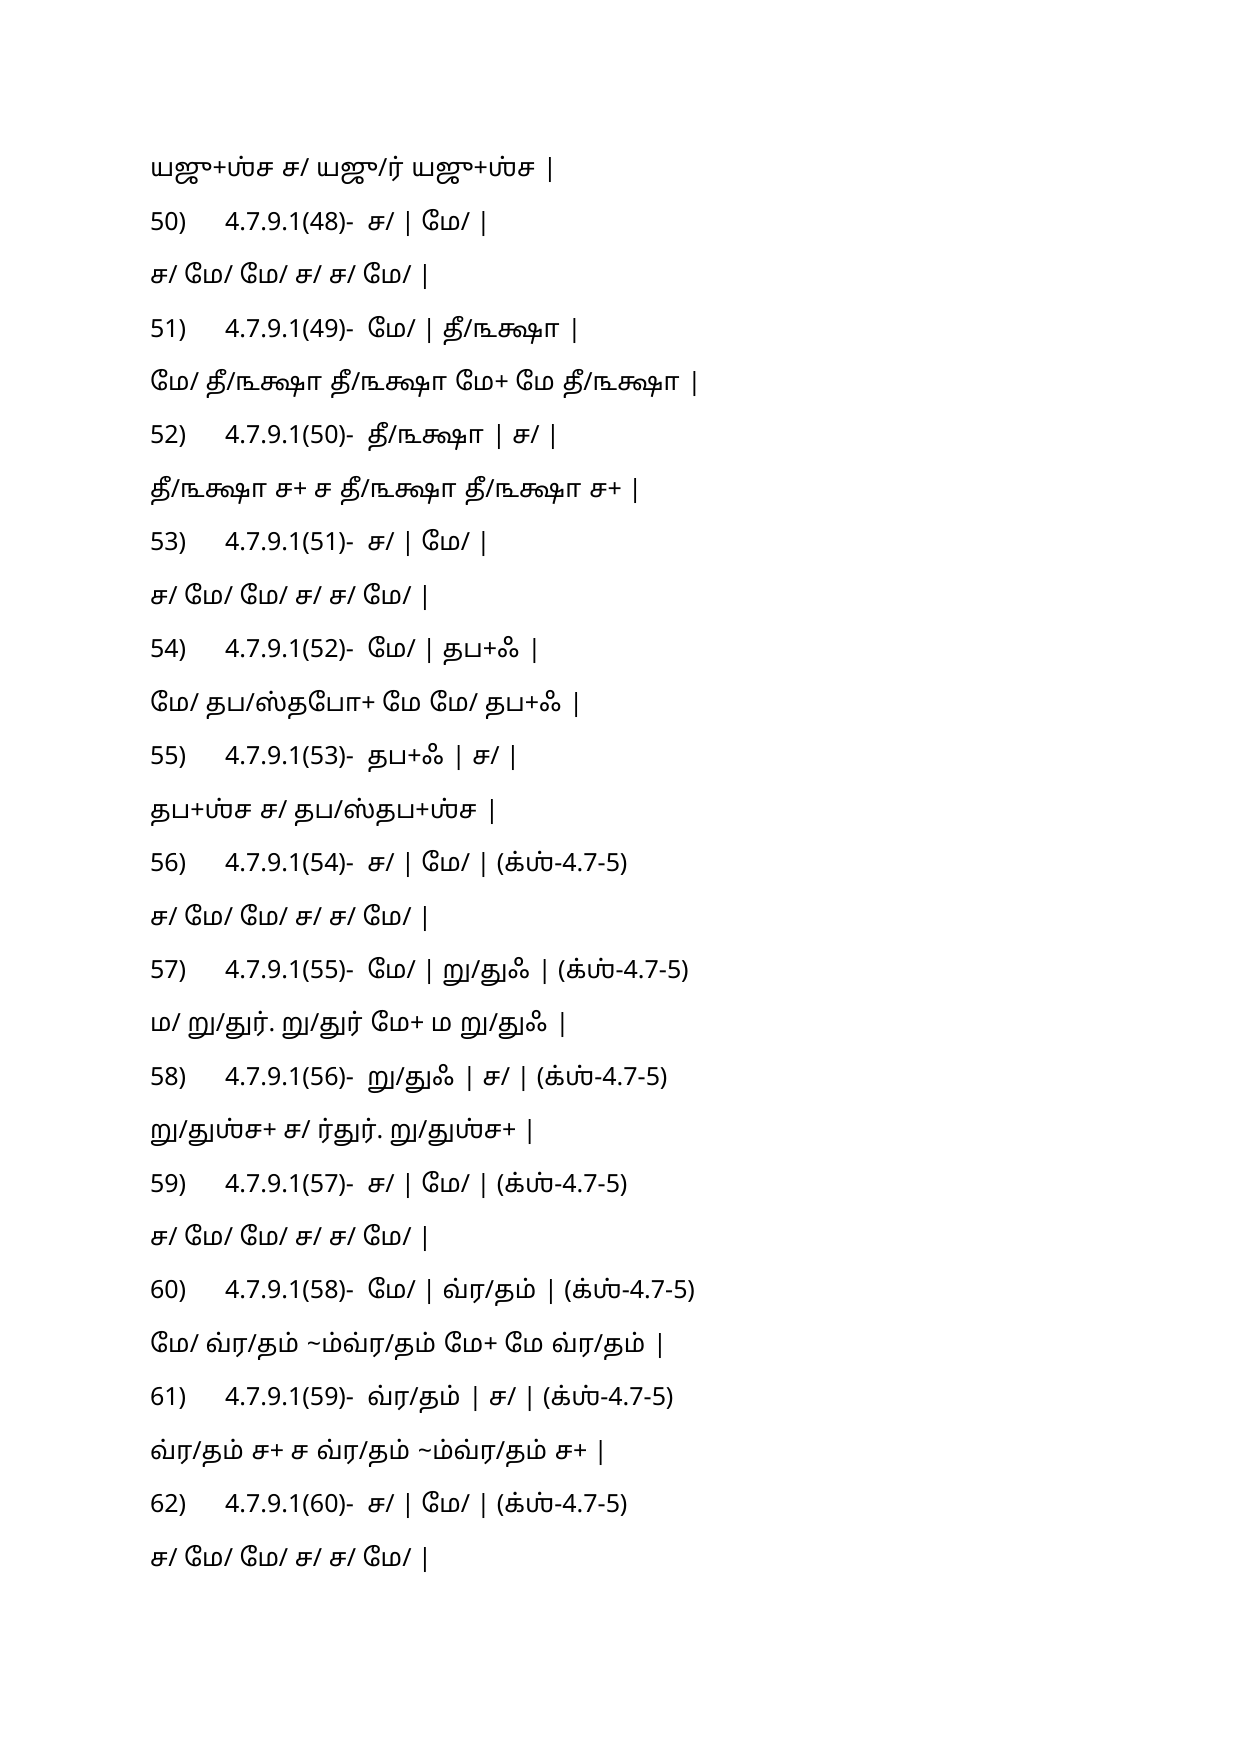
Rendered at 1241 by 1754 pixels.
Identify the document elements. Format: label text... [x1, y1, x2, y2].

text 51) 4.7.9.1(49)- மே/ | தீ/௩க்ஷா | [150, 310, 1090, 344]
text ச/ மே/ மே/ ச/ ச/ மே/ | [150, 577, 1090, 612]
text 60) 4.7.9.1(58)- மே/ | வ்ர/தம் | (க்ஶ்-4.7-5) [150, 1272, 1090, 1306]
text மே/ தீ/௩க்ஷா தீ/௩க்ஷா மே+ மே தீ/௩க்ஷா | [150, 364, 1090, 398]
text று/துஶ்ச+ ச/ ர்துர். று/துஶ்ச+ | [150, 1112, 1090, 1146]
text ச/ மே/ மே/ ச/ ச/ மே/ | [150, 1219, 1090, 1253]
text 61) 4.7.9.1(59)- வ்ர/தம் | ச/ | (க்ஶ்-4.7-5) [150, 1379, 1090, 1413]
text மே/ வ்ர/தம் ~ம்வ்ர/தம் மே+ மே வ்ர/தம் | [150, 1326, 1090, 1360]
text 52) 4.7.9.1(50)- தீ/௩க்ஷா | ச/ | [150, 417, 1090, 451]
text மே/ தப/ஸ்தபோ+ மே மே/ தப+ஃ | [150, 684, 1090, 718]
text 59) 4.7.9.1(57)- ச/ | மே/ | (க்ஶ்-4.7-5) [150, 1165, 1090, 1199]
text 56) 4.7.9.1(54)- ச/ | மே/ | (க்ஶ்-4.7-5) [150, 845, 1090, 879]
text தப+ஶ்ச ச/ தப/ஸ்தப+ஶ்ச | [150, 791, 1090, 825]
text 58) 4.7.9.1(56)- று/துஃ | ச/ | (க்ஶ்-4.7-5) [150, 1058, 1090, 1092]
text ம/ று/துர். று/துர் மே+ ம று/துஃ | [150, 1005, 1090, 1039]
text 62) 4.7.9.1(60)- ச/ | மே/ | (க்ஶ்-4.7-5) [150, 1486, 1090, 1520]
text 55) 4.7.9.1(53)- தப+ஃ | ச/ | [150, 738, 1090, 772]
text ச/ மே/ மே/ ச/ ச/ மே/ | [150, 1539, 1090, 1573]
text 50) 4.7.9.1(48)- ச/ | மே/ | [150, 203, 1090, 237]
text தீ/௩க்ஷா ச+ ச தீ/௩க்ஷா தீ/௩க்ஷா ச+ | [150, 471, 1090, 505]
text 54) 4.7.9.1(52)- மே/ | தப+ஃ | [150, 631, 1090, 665]
text 57) 4.7.9.1(55)- மே/ | று/துஃ | (க்ஶ்-4.7-5) [150, 952, 1090, 986]
text யஜு+ஶ்ச ச/ யஜு/ர் யஜு+ஶ்ச | [150, 150, 1090, 184]
text 53) 4.7.9.1(51)- ச/ | மே/ | [150, 524, 1090, 558]
text வ்ர/தம் ச+ ச வ்ர/தம் ~ம்வ்ர/தம் ச+ | [150, 1432, 1090, 1467]
text ச/ மே/ மே/ ச/ ச/ மே/ | [150, 898, 1090, 932]
text ச/ மே/ மே/ ச/ ச/ மே/ | [150, 257, 1090, 291]
